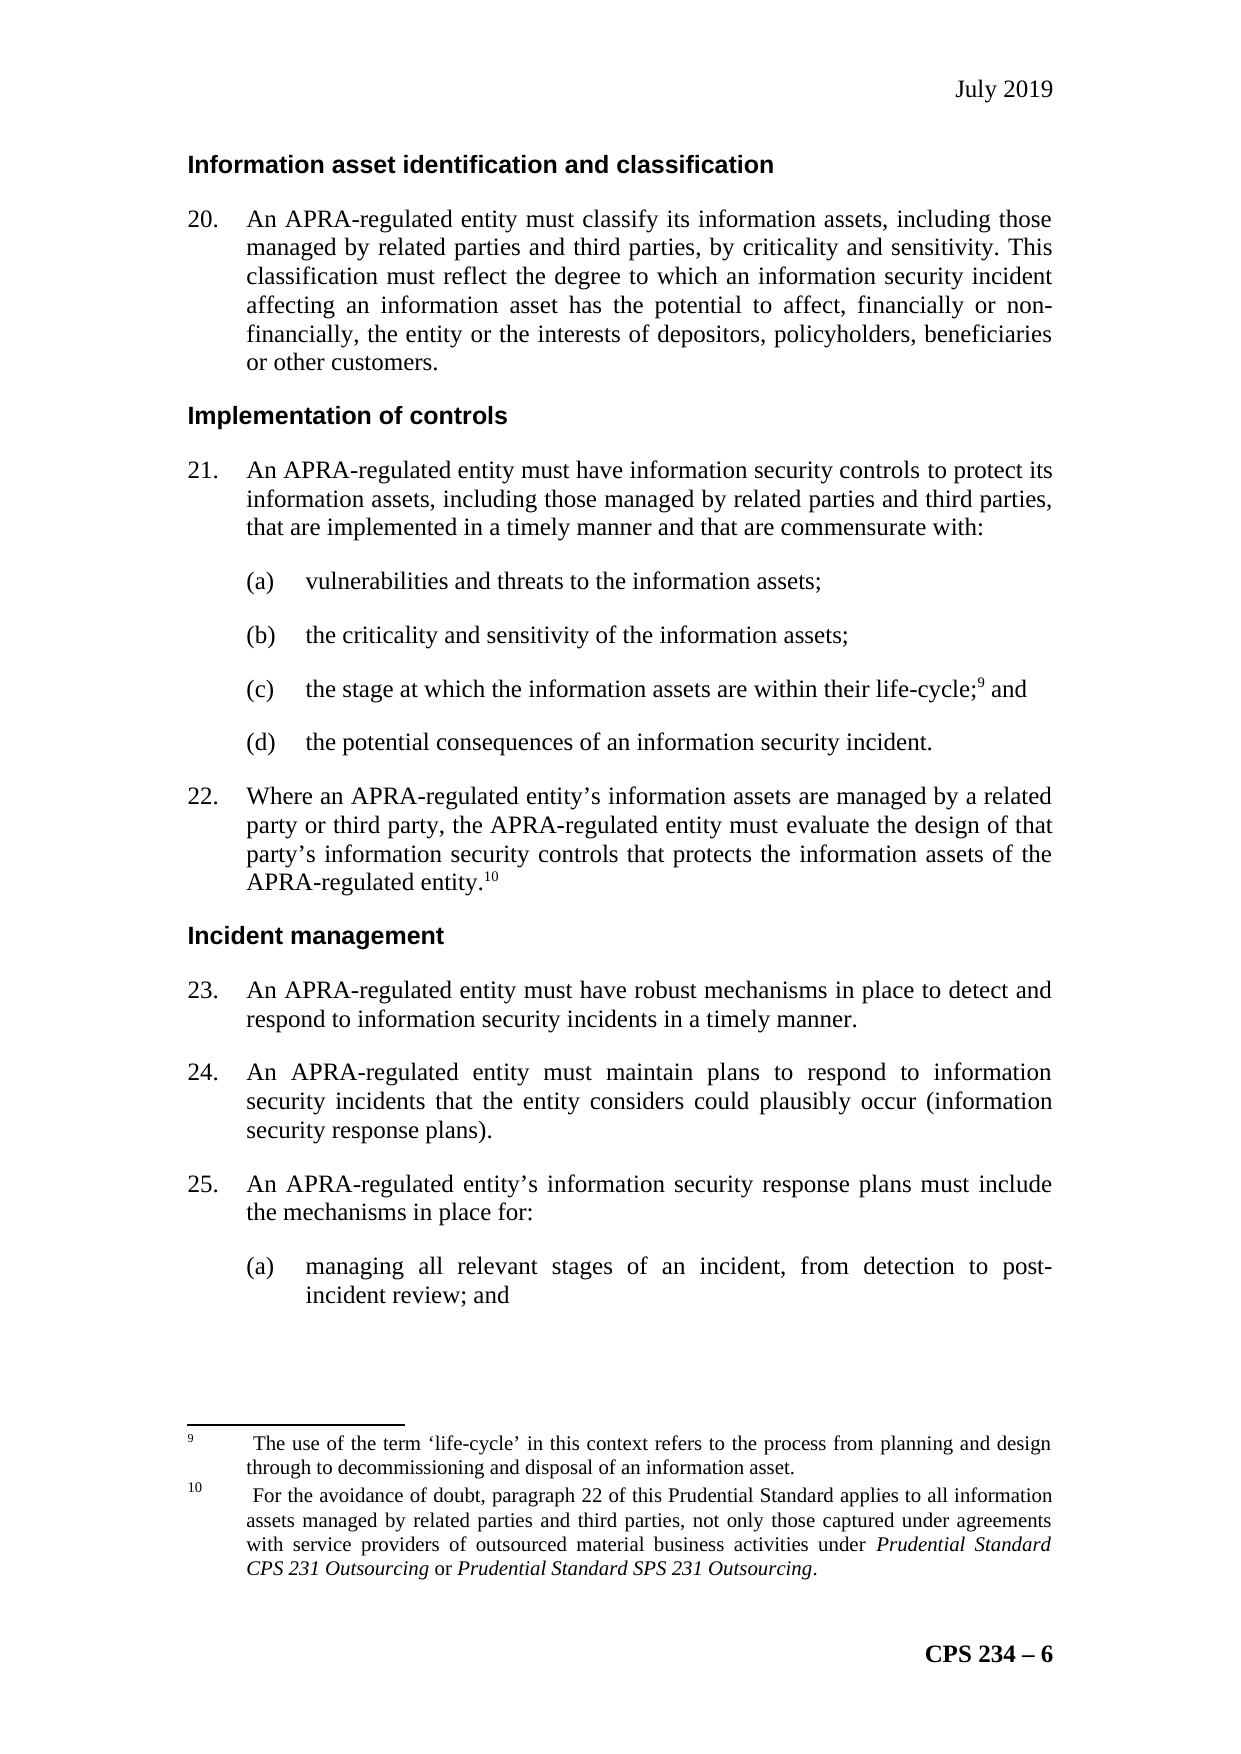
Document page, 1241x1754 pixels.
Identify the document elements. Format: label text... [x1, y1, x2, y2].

text the criticality and sensitivity of the information assets; [246, 620, 1053, 649]
subtitle Implementation of controls [187, 401, 1053, 430]
text Where an APRA-regulated entity’s information assets are managed by a related party or third party, the APRA-regulated entity must evaluate the design of that party’s information security controls that protects the information assets of the APRA-regulated entity. [187, 781, 1053, 896]
subtitle Information asset identification and classification [187, 150, 1053, 179]
text the stage at which the information assets are within their life-cycle; and [246, 674, 1053, 702]
text An APRA-regulated entity’s information security response plans must include the mechanisms in place for: [187, 1169, 1053, 1226]
text An APRA-regulated entity must have robust mechanisms in place to detect and respond to information security incidents in a timely manner. [187, 975, 1053, 1032]
text An APRA-regulated entity must classify its information assets, including those managed by related parties and third parties, by criticality and sensitivity. This classification must reflect the degree to which an information security incident affecting an information asset has the potential to affect, financially or non-financially, the entity or the interests of depositors, policyholders, beneficiaries or other customers. [187, 204, 1053, 376]
text vulnerabilities and threats to the information assets; [246, 566, 1053, 595]
text An APRA-regulated entity must maintain plans to respond to information security incidents that the entity considers could plausibly occur (information security response plans). [187, 1057, 1053, 1144]
text managing all relevant stages of an incident, from detection to post-incident review; and [246, 1251, 1053, 1309]
subtitle Incident management [187, 921, 1053, 950]
text An APRA-regulated entity must have information security controls to protect its information assets, including those managed by related parties and third parties, that are implemented in a timely manner and that are commensurate with: [187, 455, 1053, 541]
text the potential consequences of an information security incident. [246, 727, 1053, 756]
